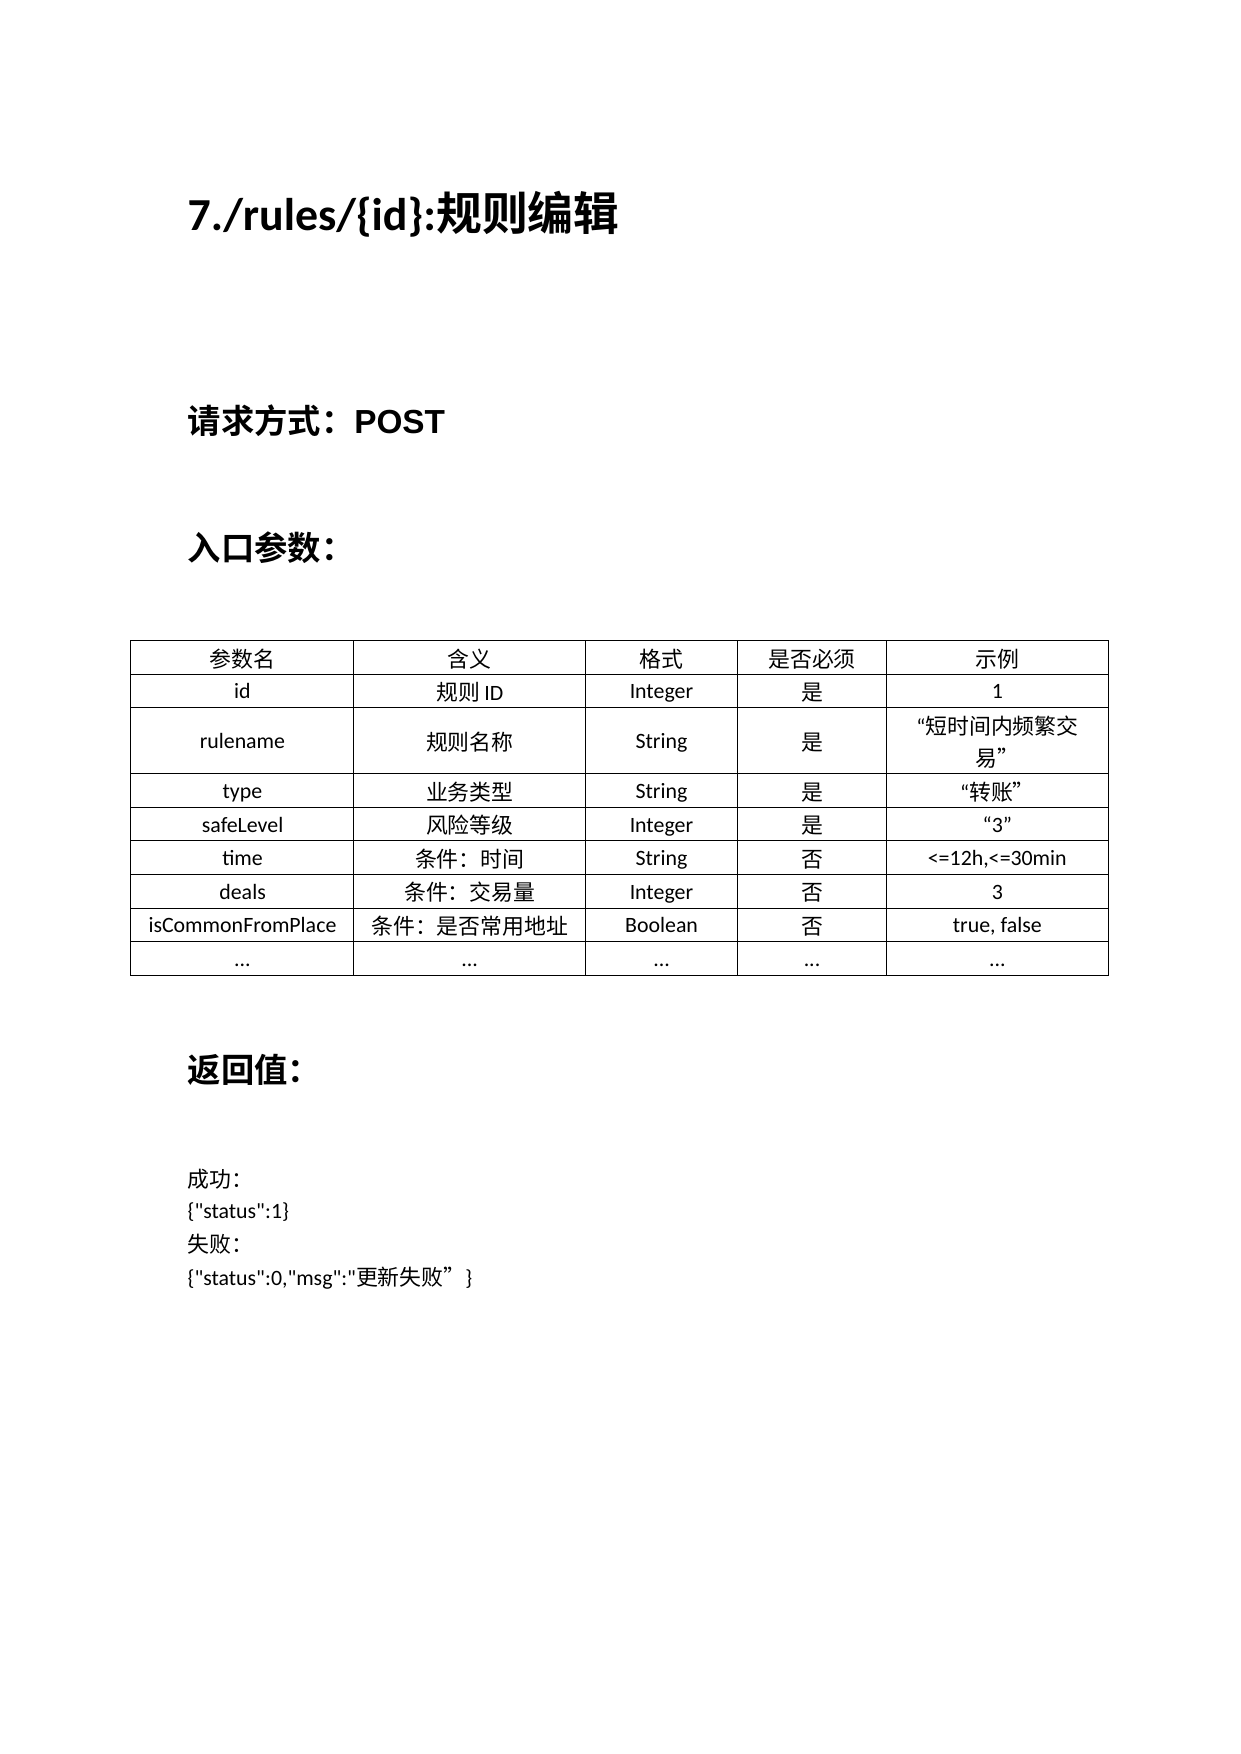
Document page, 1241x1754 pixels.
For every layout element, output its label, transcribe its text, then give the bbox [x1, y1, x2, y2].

table_cell 1 [887, 675, 1108, 707]
text {"status":0,"msg":"更新失败”} [187, 1259, 1053, 1292]
table_cell safeLevel [131, 808, 353, 840]
table_cell 3 [887, 875, 1108, 907]
table_header 含义 [354, 641, 585, 674]
table_cell 业务类型 [354, 774, 585, 807]
table_header 示例 [887, 641, 1108, 674]
table_cell 条件：交易量 [354, 875, 585, 907]
table_cell 否 [738, 841, 886, 874]
table_cell Integer [586, 808, 737, 840]
table_cell String [586, 774, 737, 807]
table_cell true, false [887, 909, 1108, 941]
subtitle 请求方式：POST [187, 387, 1053, 452]
table_cell 是 [738, 808, 886, 840]
table_cell rulename [131, 708, 353, 773]
table_cell ... [354, 942, 585, 974]
table_cell Integer [586, 675, 737, 707]
table_cell 条件：是否常用地址 [354, 909, 585, 941]
text 成功： [187, 1162, 1053, 1194]
table_cell “3” [887, 808, 1108, 840]
subtitle 入口参数： [187, 513, 1053, 578]
table_cell 否 [738, 875, 886, 907]
table_cell 是 [738, 675, 886, 707]
text {"status":1} [187, 1194, 1053, 1227]
table_cell 否 [738, 909, 886, 941]
table_cell ... [738, 942, 886, 974]
table_header 格式 [586, 641, 737, 674]
table_cell “短时间内频繁交易” [887, 708, 1108, 773]
table_cell String [586, 841, 737, 874]
table_cell 是 [738, 774, 886, 807]
table_cell 规则ID [354, 675, 585, 707]
subtitle /rules/{id}:规则编辑 [187, 162, 1053, 259]
table_cell Integer [586, 875, 737, 907]
table_cell “转账” [887, 774, 1108, 807]
table_cell ... [586, 942, 737, 974]
table_cell time [131, 841, 353, 874]
table_cell deals [131, 875, 353, 907]
table_cell isCommonFromPlace [131, 909, 353, 941]
table_header 是否必须 [738, 641, 886, 674]
table_cell ... [131, 942, 353, 974]
table_cell <=12h,<=30min [887, 841, 1108, 874]
table_cell 条件：时间 [354, 841, 585, 874]
table_cell ... [887, 942, 1108, 974]
table_cell id [131, 675, 353, 707]
table_cell Boolean [586, 909, 737, 941]
table_cell type [131, 774, 353, 807]
table_cell 规则名称 [354, 708, 585, 773]
subtitle 返回值： [187, 1035, 1053, 1100]
text 失败： [187, 1227, 1053, 1259]
table_cell 风险等级 [354, 808, 585, 840]
table_header 参数名 [131, 641, 353, 674]
table_cell String [586, 708, 737, 773]
table_cell 是 [738, 708, 886, 773]
